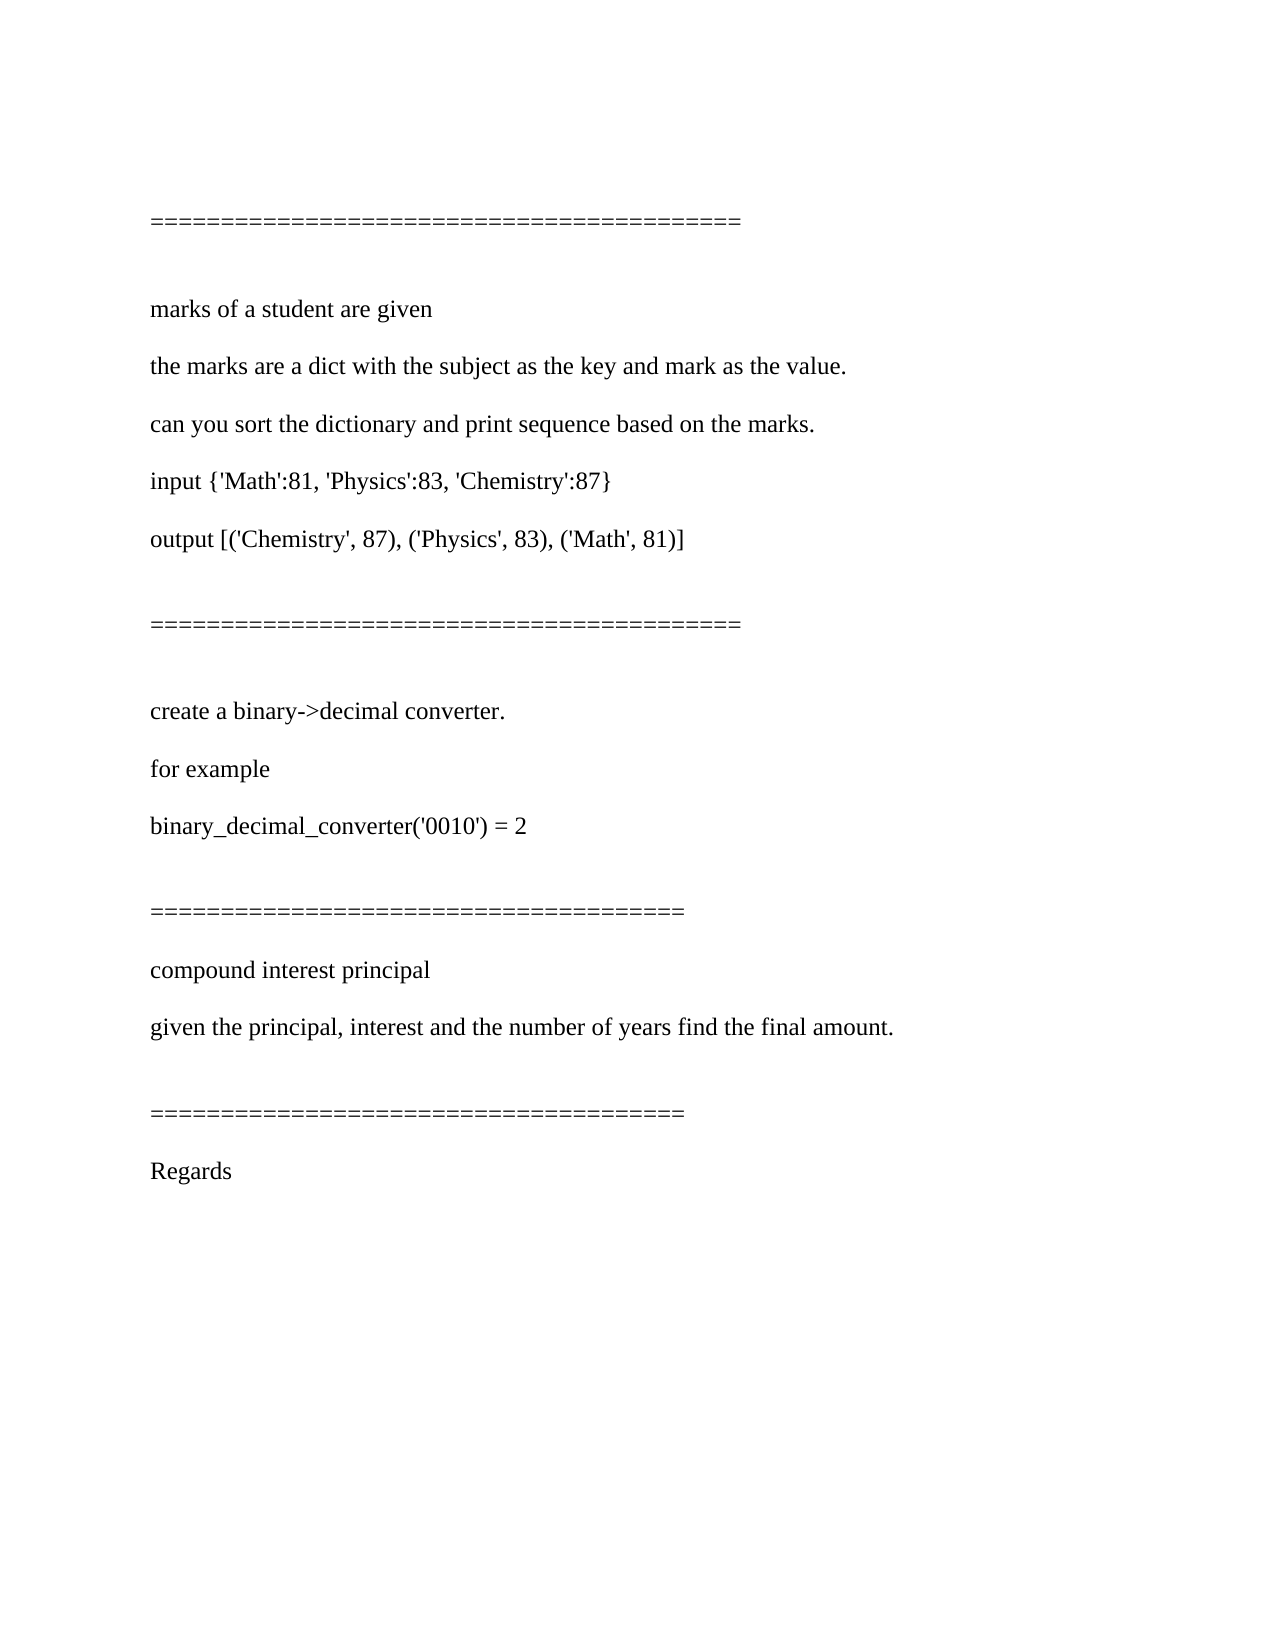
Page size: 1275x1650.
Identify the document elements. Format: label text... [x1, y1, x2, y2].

text ====================================== [150, 897, 1125, 926]
text the marks are a dict with the subject as the key and mark as the value. [150, 351, 1125, 380]
text binary_decimal_converter('0010') = 2 [150, 811, 1125, 840]
text ====================================== [150, 1099, 1125, 1127]
text ========================================== [150, 207, 1125, 236]
text given the principal, interest and the number of years find the final amount. [150, 1012, 1125, 1041]
text can you sort the dictionary and print sequence based on the marks. [150, 409, 1125, 437]
text input {'Math':81, 'Physics':83, 'Chemistry':87} [150, 466, 1125, 495]
text marks of a student are given [150, 294, 1125, 322]
text compound interest principal [150, 955, 1125, 984]
text for example [150, 754, 1125, 782]
text ========================================== [150, 610, 1125, 639]
text Regards [150, 1156, 1125, 1185]
text create a binary->decimal converter. [150, 696, 1125, 725]
text output [('Chemistry', 87), ('Physics', 83), ('Math', 81)] [150, 524, 1125, 552]
